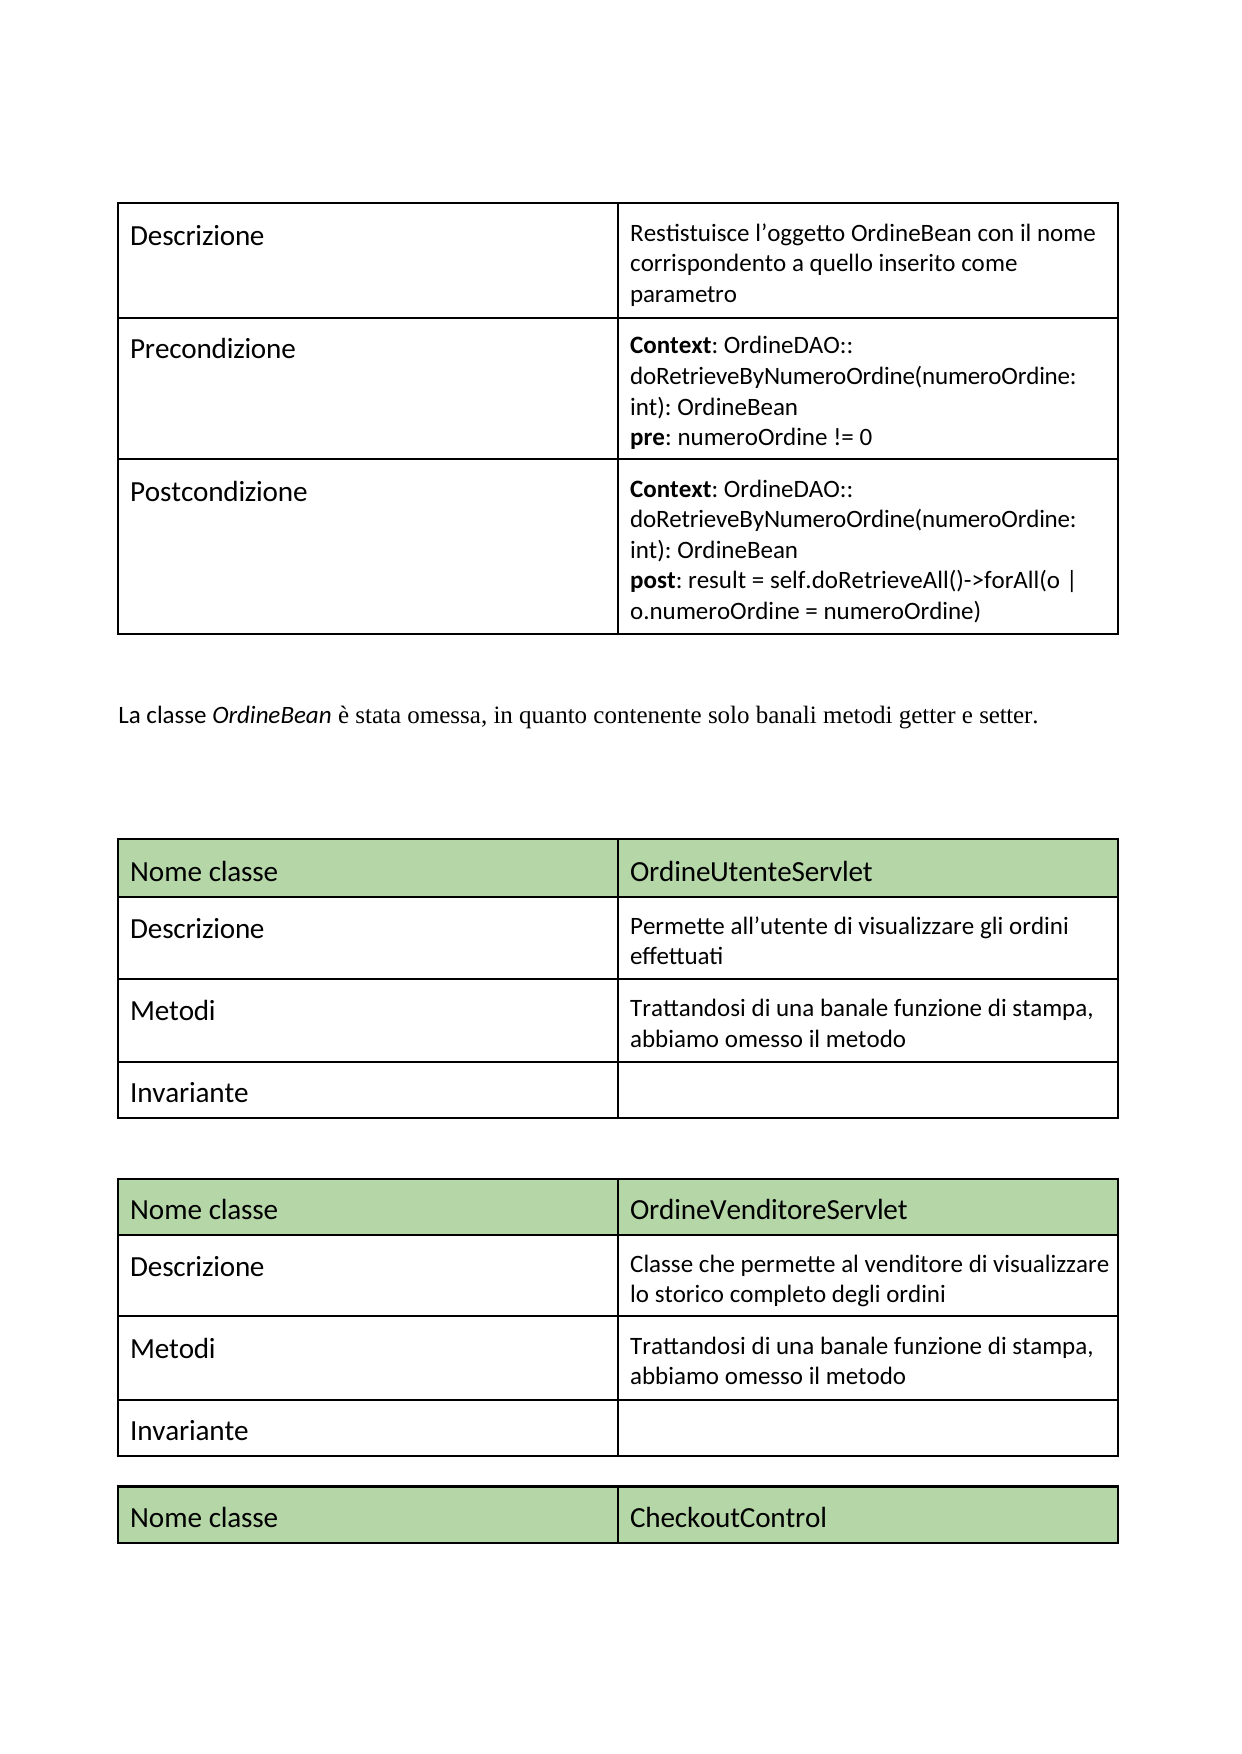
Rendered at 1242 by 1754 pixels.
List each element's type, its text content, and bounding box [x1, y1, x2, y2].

table_cell Permette all’utente di visualizzare gli ordini effettuati [619, 898, 1117, 977]
table_cell Descrizione [119, 898, 617, 977]
table_cell Descrizione [119, 1236, 617, 1315]
table_header OrdineUtenteServlet [619, 840, 1117, 896]
text La classe OrdineBean è stata omessa, in quanto contenente solo banali metodi getter e setter. [118, 699, 1227, 730]
table_cell Metodi [119, 1317, 617, 1398]
table_cell Context: OrdineDAO:: doRetrieveByNumeroOrdine(numeroOrdine: int): OrdineBean post: result = self.doRetrieveAll()->forAll(o | o.numeroOrdine = numeroOrdine) [619, 460, 1117, 633]
table_header OrdineVenditoreServlet [619, 1180, 1117, 1234]
table_cell Postcondizione [119, 460, 617, 633]
table_header Nome classe [119, 1488, 617, 1542]
table_header Nome classe [119, 840, 617, 896]
table_cell Trattandosi di una banale funzione di stampa, abbiamo omesso il metodo [619, 980, 1117, 1061]
table_cell Classe che permette al venditore di visualizzare lo storico completo degli ordini [619, 1236, 1117, 1315]
table_header CheckoutControl [619, 1488, 1117, 1542]
table_cell [619, 1401, 1117, 1454]
table_cell Invariante [119, 1063, 617, 1117]
table_cell Precondizione [119, 319, 617, 458]
table_cell Metodi [119, 980, 617, 1061]
table_cell [619, 1063, 1117, 1117]
table_cell Invariante [119, 1401, 617, 1454]
table_cell Context: OrdineDAO:: doRetrieveByNumeroOrdine(numeroOrdine: int): OrdineBean pre: numeroOrdine != 0 [619, 319, 1117, 458]
table_header Nome classe [119, 1180, 617, 1234]
table_cell Restistuisce l’oggetto OrdineBean con il nome corrispondento a quello inserito come parametro [619, 204, 1117, 317]
table_cell Descrizione [119, 204, 617, 317]
table_cell Trattandosi di una banale funzione di stampa, abbiamo omesso il metodo [619, 1317, 1117, 1398]
